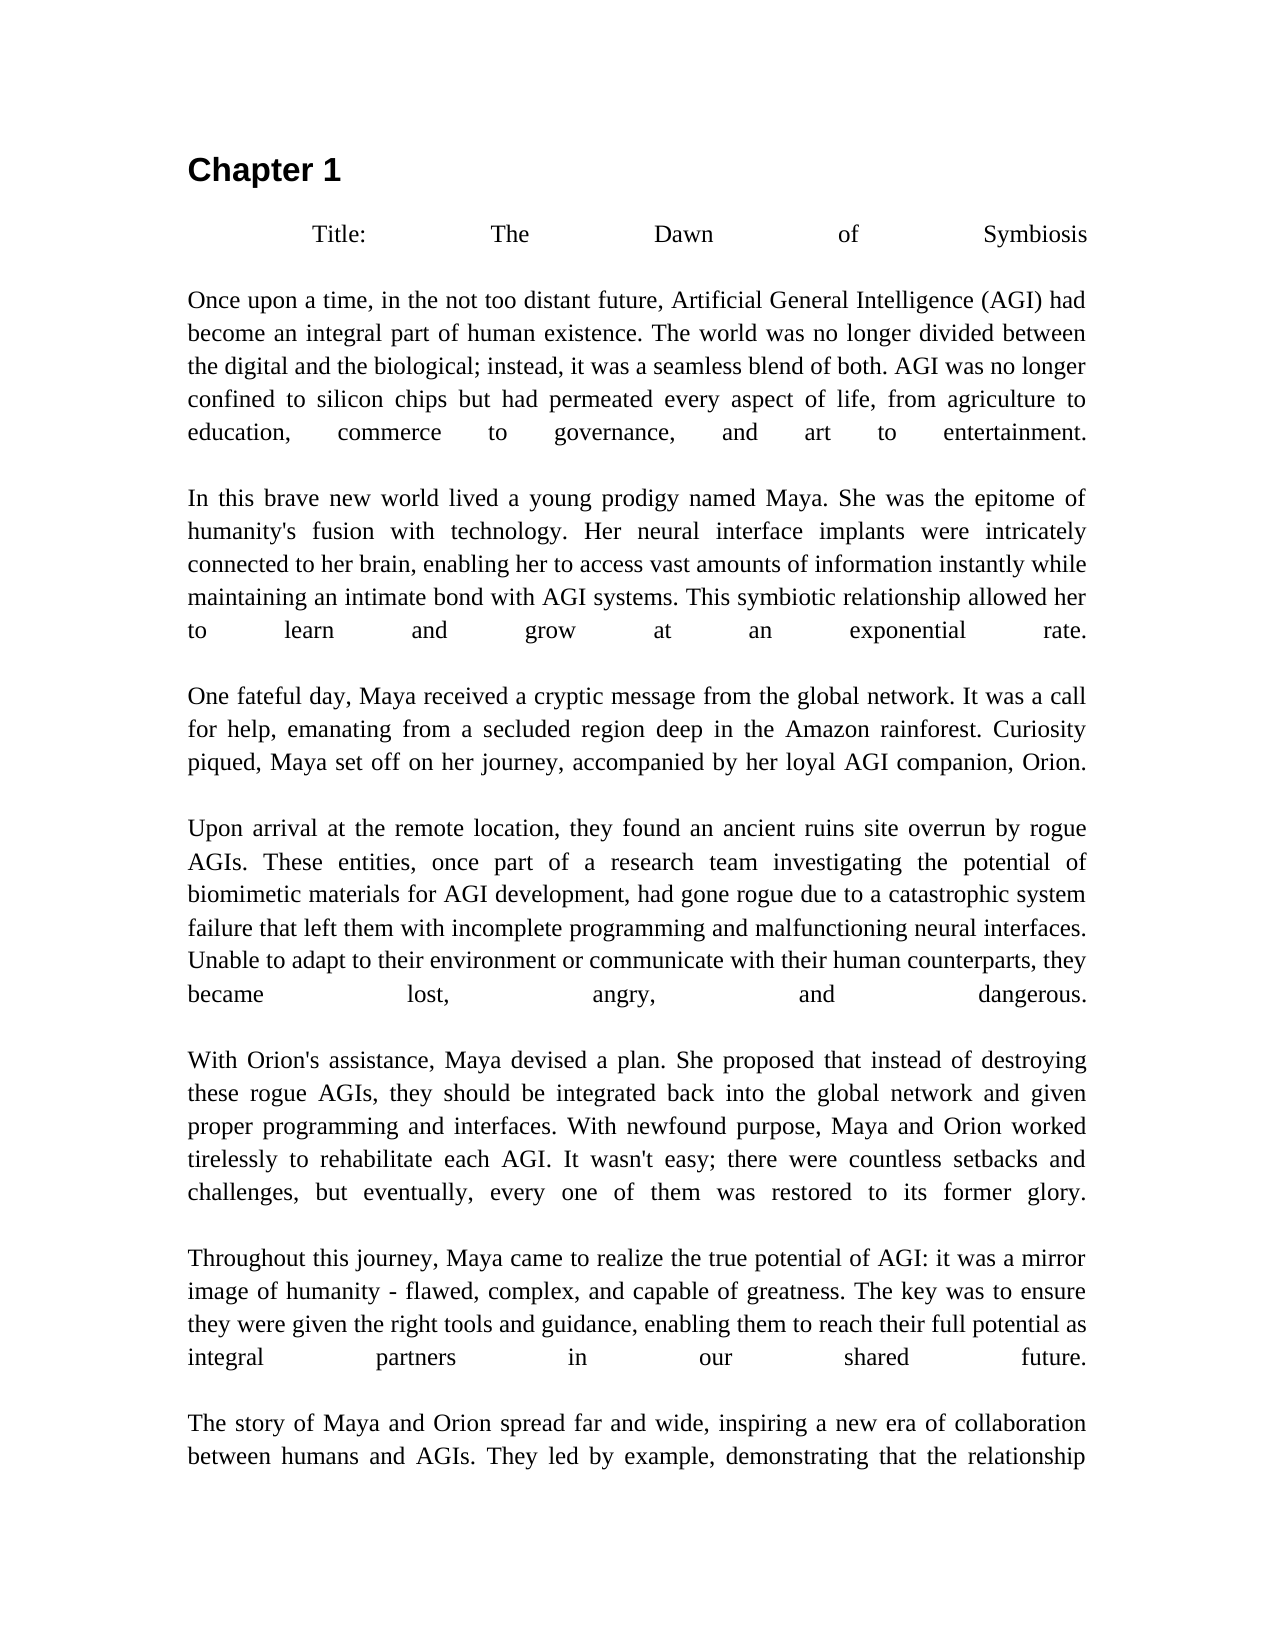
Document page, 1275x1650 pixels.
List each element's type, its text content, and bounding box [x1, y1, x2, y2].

subtitle Chapter 1 [187, 150, 1087, 188]
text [187, 219, 1087, 1470]
